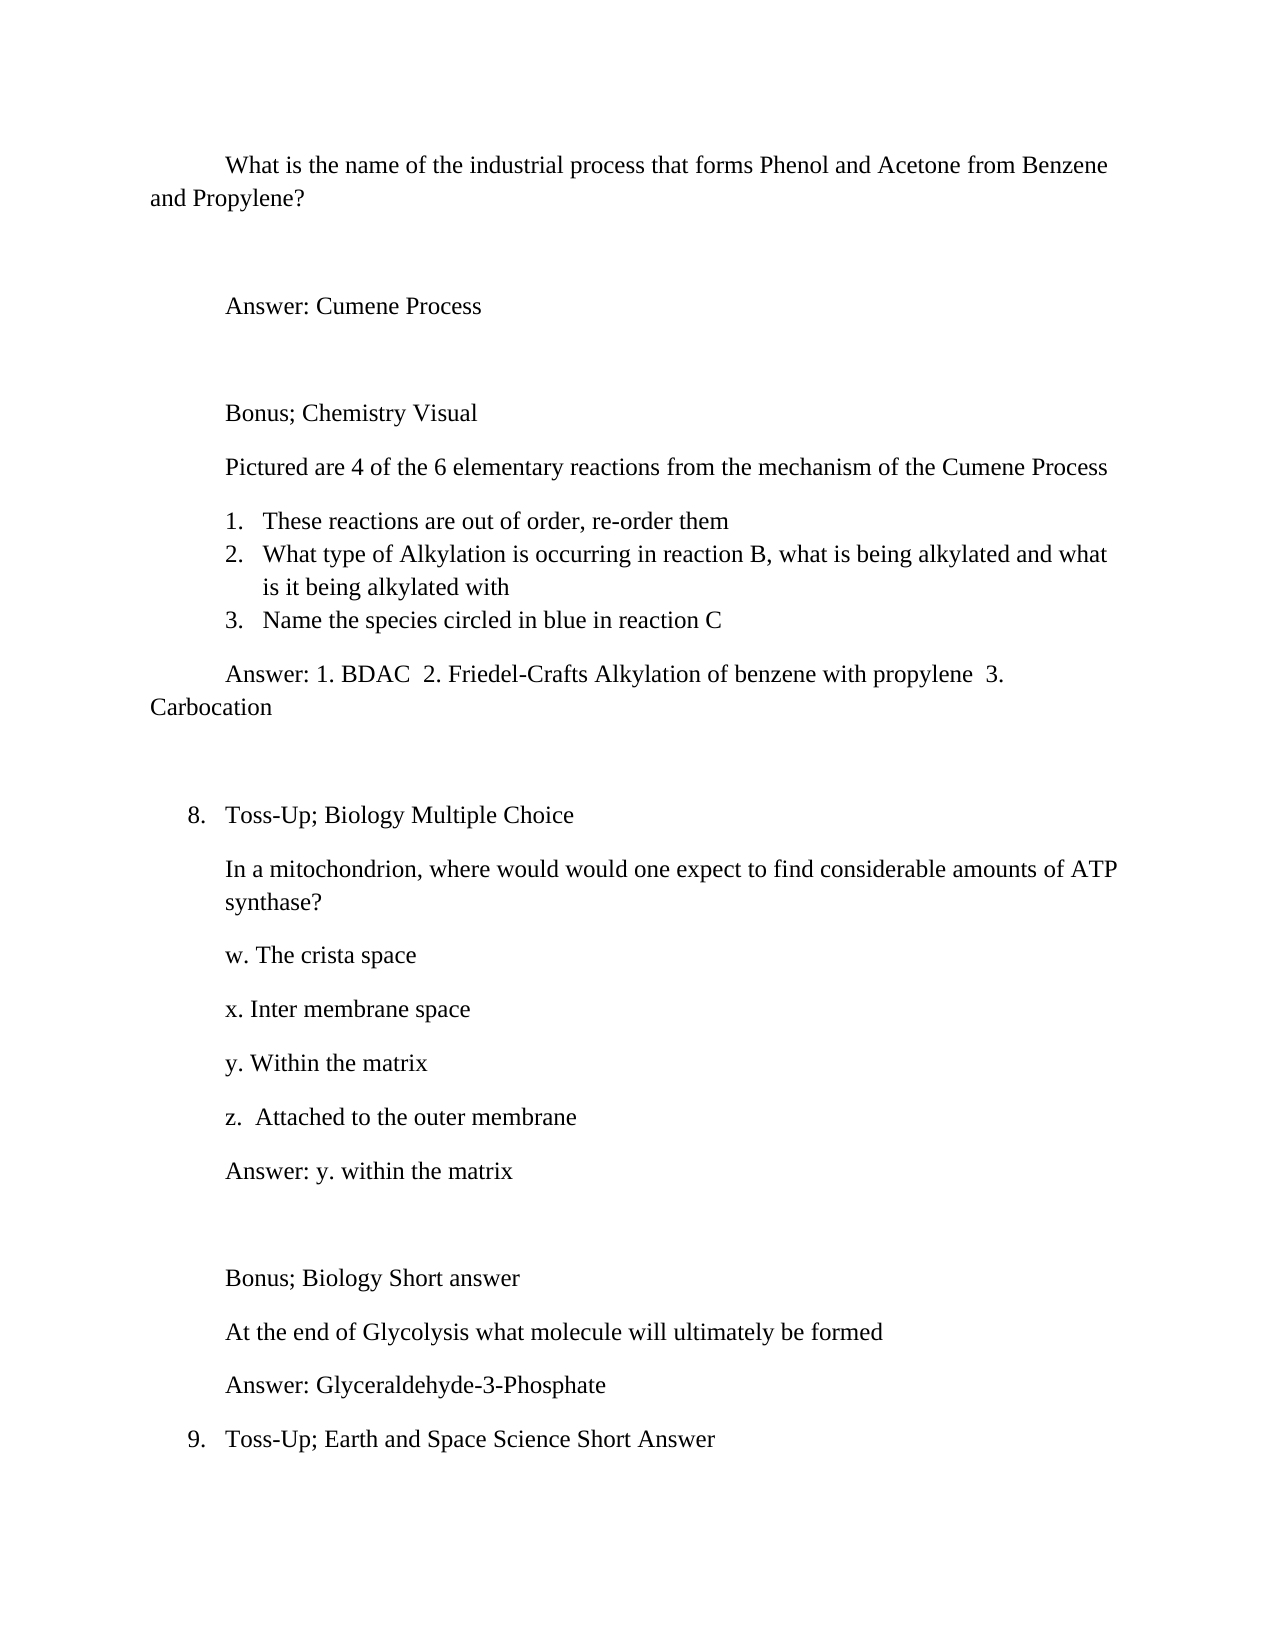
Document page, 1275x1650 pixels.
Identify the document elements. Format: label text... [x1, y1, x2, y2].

text Answer: Cumene Process [150, 291, 1125, 319]
text Answer: Glyceraldehyde-3-Phosphate [150, 1371, 1125, 1399]
text Pictured are 4 of the 6 elementary reactions from the mechanism of the Cumene Process [150, 452, 1125, 481]
text Bonus; Biology Short answer [150, 1263, 1125, 1292]
text y. Within the matrix [150, 1048, 1125, 1077]
text z. Attached to the outer membrane [150, 1102, 1125, 1131]
text What is the name of the industrial process that forms Phenol and Acetone from Benzene and Propylene? [150, 150, 1125, 212]
text Bonus; Chemistry Visual [150, 398, 1125, 427]
list These reactions are out of order, re-order them [225, 506, 1125, 535]
text At the end of Glycolysis what molecule will ultimately be formed [150, 1317, 1125, 1346]
list Toss-Up; Earth and Space Science Short Answer [187, 1424, 1125, 1453]
text Answer: 1. BDAC 2. Friedel-Crafts Alkylation of benzene with propylene 3. Carbocation [150, 659, 1125, 721]
list Toss-Up; Biology Multiple Choice [187, 800, 1125, 828]
text Answer: y. within the matrix [150, 1156, 1125, 1185]
list Name the species circled in blue in reaction C [225, 605, 1125, 634]
text In a mitochondrion, where would would one expect to find considerable amounts of ATP synthase? [150, 854, 1125, 915]
list What type of Alkylation is occurring in reaction B, what is being alkylated and what is it being alkylated with [225, 539, 1125, 601]
text w. The crista space [150, 941, 1125, 969]
text x. Inter membrane space [150, 994, 1125, 1023]
